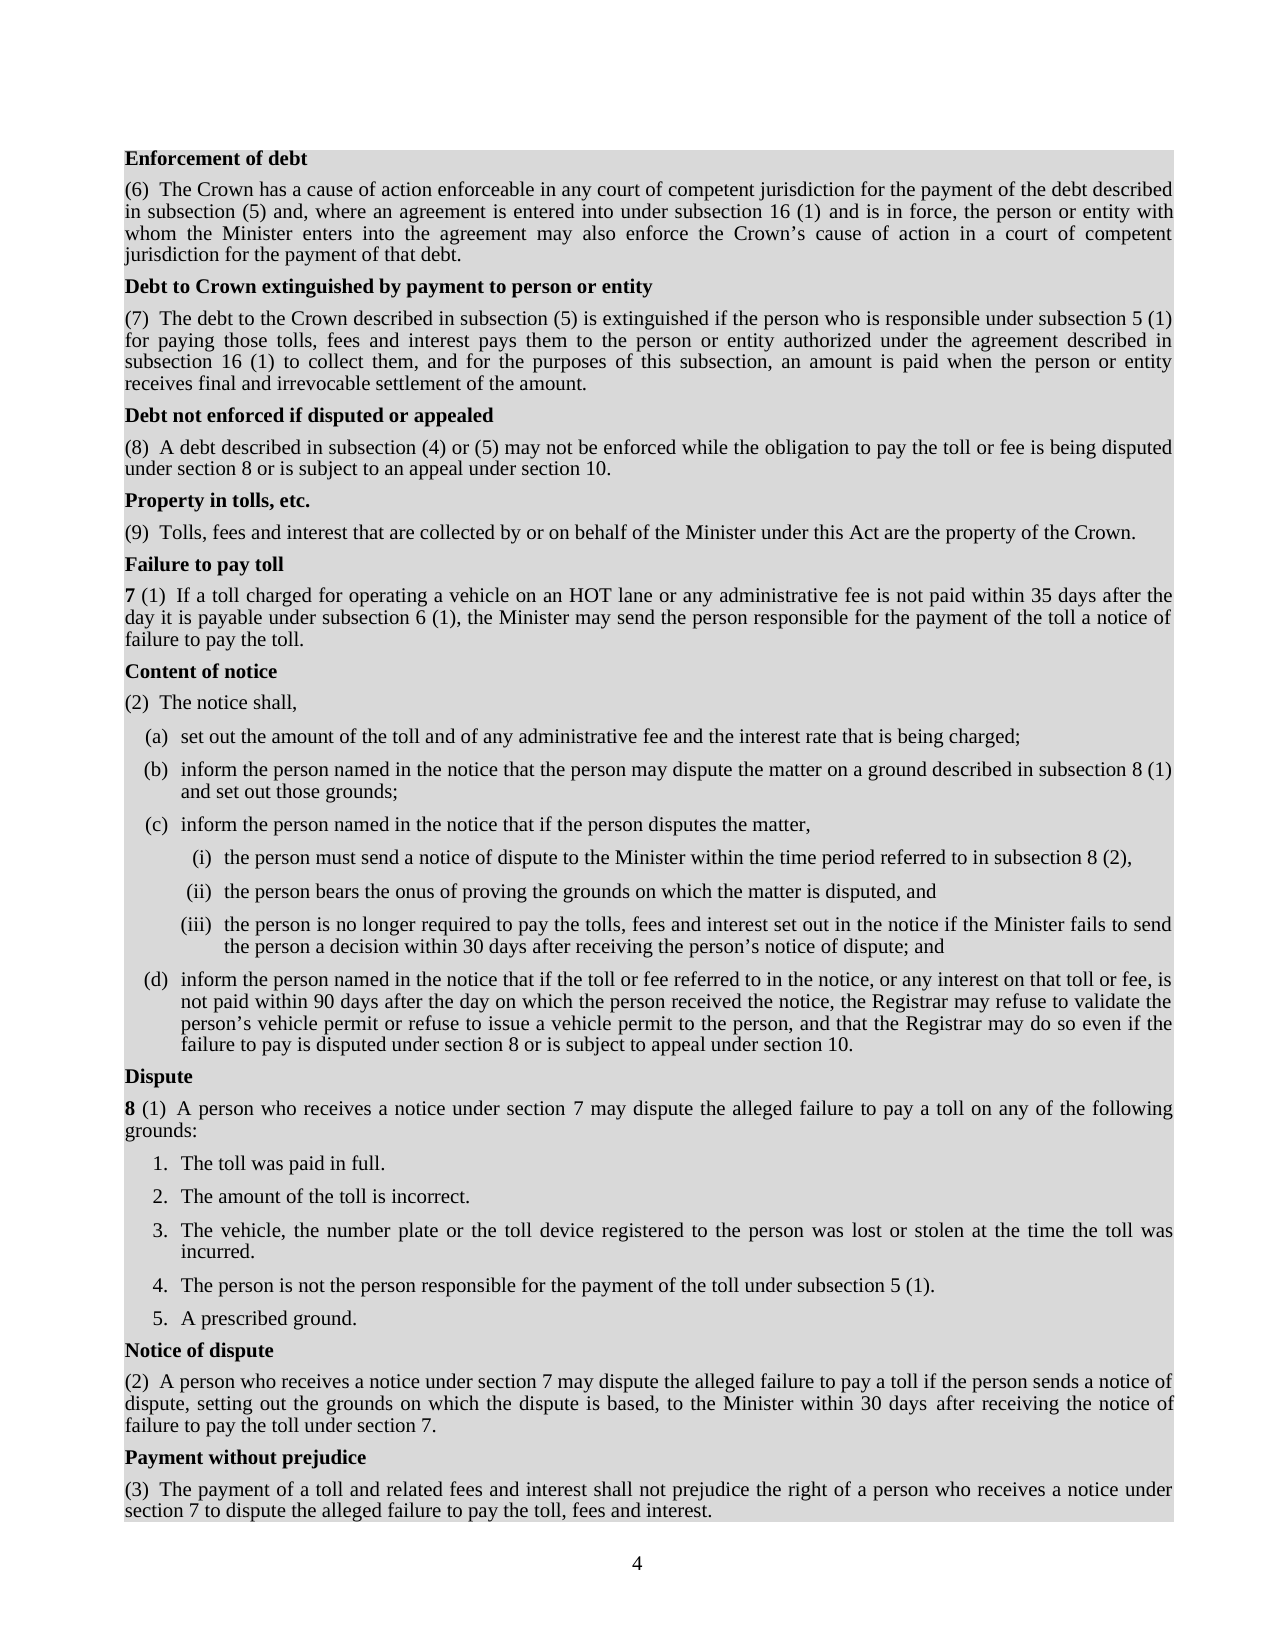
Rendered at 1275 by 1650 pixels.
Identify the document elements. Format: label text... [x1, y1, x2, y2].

text 1. The toll was paid in full. [124, 1153, 1174, 1175]
text (d) inform the person named in the notice that if the toll or fee referred to in the notice, or any interest on that toll or fee, is not paid within 90 days after the day on which the person received the notice, the Registrar may refuse to validate the person’s vehicle permit or refuse to issue a vehicle permit to the person, and that the Registrar may do so even if the failure to pay is disputed under section 8 or is subject to appeal under section 10. [124, 969, 1174, 1056]
text (6) The Crown has a cause of action enforceable in any court of competent jurisdiction for the payment of the debt described in subsection (5) and, where an agreement is entered into under subsection 16 (1) and is in force, the person or entity with whom the Minister enters into the agreement may also enforce the Crown’s cause of action in a court of competent jurisdiction for the payment of that debt. [124, 179, 1174, 266]
text Debt not enforced if disputed or appealed [124, 407, 1174, 426]
text (2) The notice shall, [124, 692, 1174, 714]
text (7) The debt to the Crown described in subsection (5) is extinguished if the person who is responsible under subsection 5 (1) for paying those tolls, fees and interest pays them to the person or entity authorized under the agreement described in subsection 16 (1) to collect them, and for the purposes of this subsection, an amount is paid when the person or entity receives final and irrevocable settlement of the amount. [124, 308, 1174, 395]
text (c) inform the person named in the notice that if the person disputes the matter, [124, 814, 1174, 836]
text 7 (1) If a toll charged for operating a vehicle on an HOT lane or any administrative fee is not paid within 35 days after the day it is payable under subsection 6 (1), the Minister may send the person responsible for the payment of the toll a notice of failure to pay the toll. [124, 585, 1174, 651]
text Failure to pay toll [124, 556, 1174, 575]
text (ii) the person bears the onus of proving the grounds on which the matter is disputed, and [124, 881, 1174, 902]
text Dispute [124, 1069, 1174, 1087]
text Enforcement of debt [124, 150, 1174, 169]
text 2. The amount of the toll is incorrect. [124, 1186, 1174, 1208]
text (b) inform the person named in the notice that the person may dispute the matter on a ground described in subsection 8 (1) and set out those grounds; [124, 759, 1174, 802]
text Debt to Crown extinguished by payment to person or entity [124, 279, 1174, 297]
text (3) The payment of a toll and related fees and interest shall not prejudice the right of a person who receives a notice under section 7 to dispute the alleged failure to pay the toll, fees and interest. [124, 1478, 1174, 1522]
text 4. The person is not the person responsible for the payment of the toll under subsection 5 (1). [124, 1275, 1174, 1297]
text (8) A debt described in subsection (4) or (5) may not be enforced while the obligation to pay the toll or fee is being disputed under section 8 or is subject to an appeal under section 10. [124, 437, 1174, 480]
text Content of notice [124, 663, 1174, 682]
text Property in tolls, etc. [124, 493, 1174, 511]
text 5. A prescribed ground. [124, 1308, 1174, 1330]
text 8 (1) A person who receives a notice under section 7 may dispute the alleged failure to pay a toll on any of the following grounds: [124, 1098, 1174, 1141]
text (i) the person must send a notice of dispute to the Minister within the time period referred to in subsection 8 (2), [124, 847, 1174, 869]
text (a) set out the amount of the toll and of any administrative fee and the interest rate that is being charged; [124, 726, 1174, 747]
text (iii) the person is no longer required to pay the tolls, fees and interest set out in the notice if the Minister fails to send the person a decision within 30 days after receiving the person’s notice of dispute; and [124, 914, 1174, 958]
text Notice of dispute [124, 1342, 1174, 1361]
text (9) Tolls, fees and interest that are collected by or on behalf of the Minister under this Act are the property of the Crown. [124, 522, 1174, 544]
text (2) A person who receives a notice under section 7 may dispute the alleged failure to pay a toll if the person sends a notice of dispute, setting out the grounds on which the dispute is based, to the Minister within 30 days after receiving the notice of failure to pay the toll under section 7. [124, 1372, 1174, 1437]
text 3. The vehicle, the number plate or the toll device registered to the person was lost or stolen at the time the toll was incurred. [124, 1220, 1174, 1263]
text Payment without prejudice [124, 1449, 1174, 1468]
